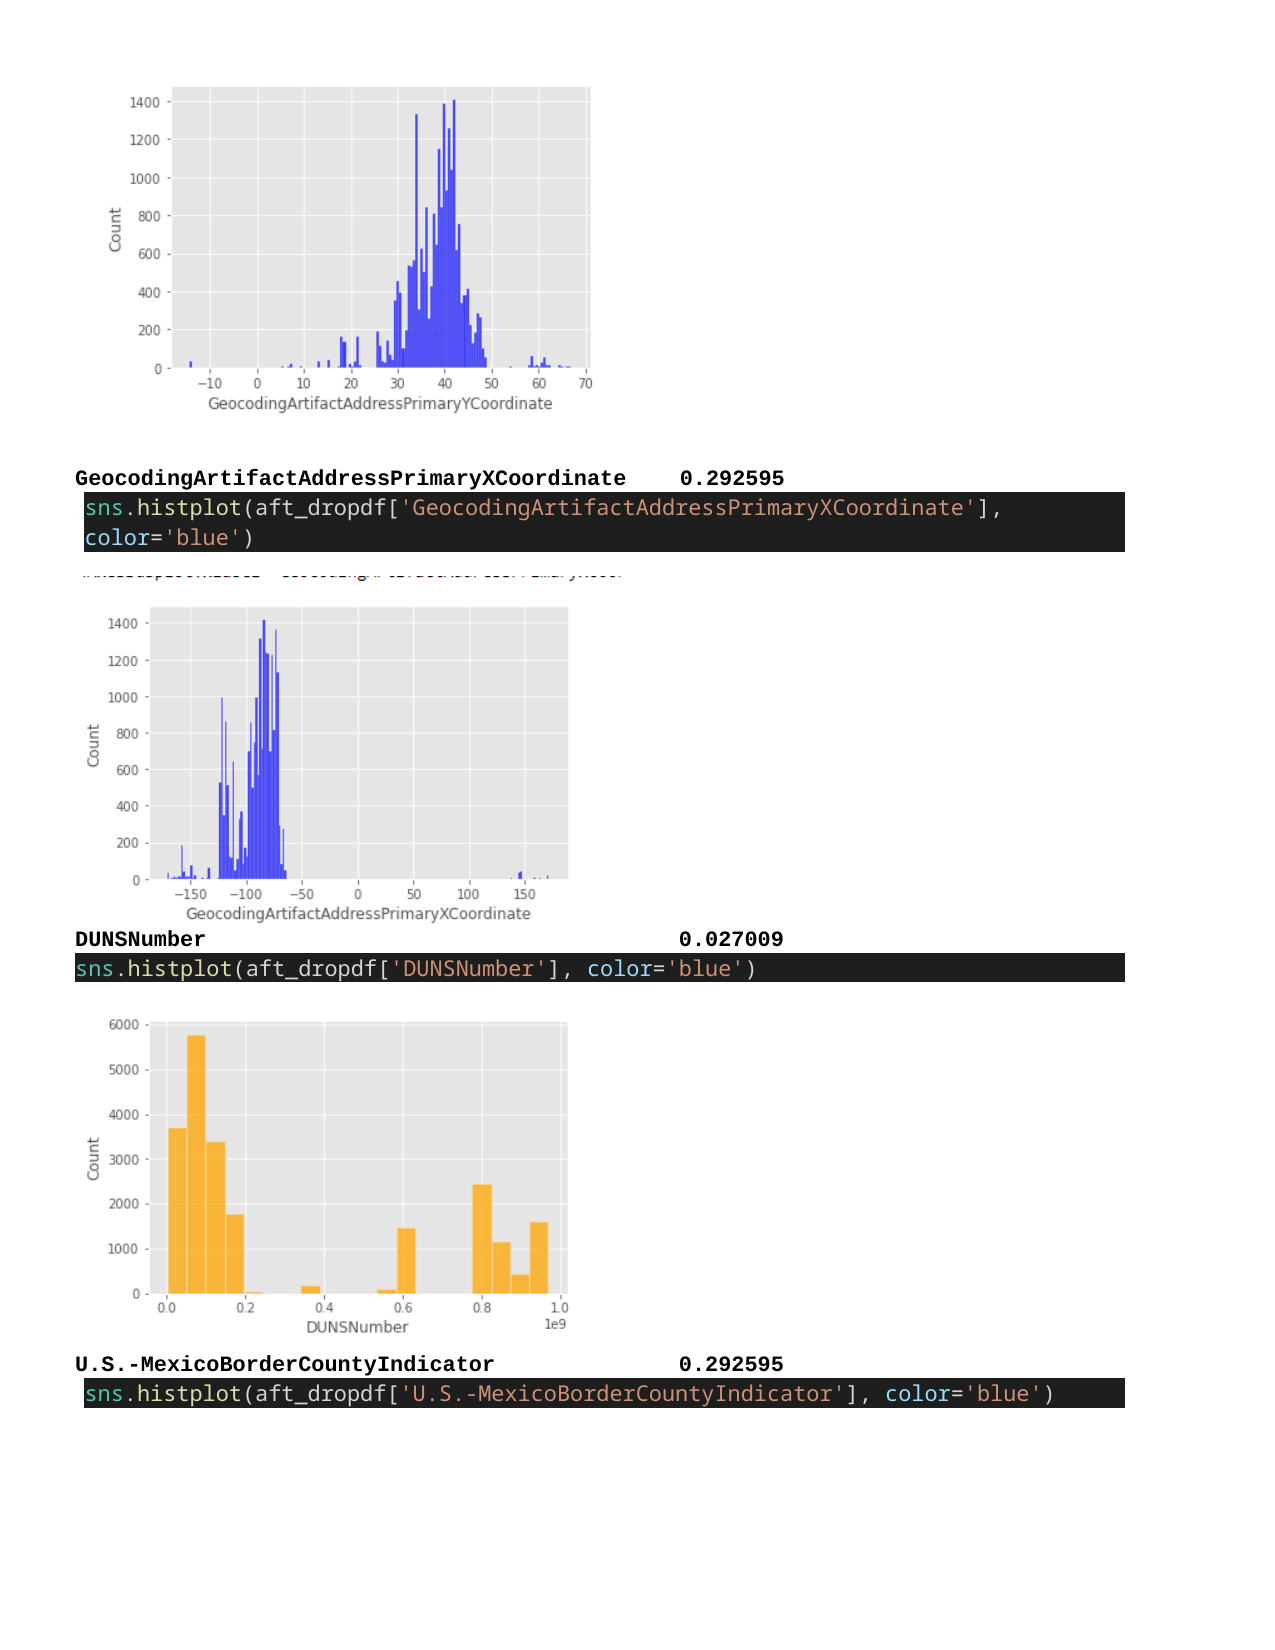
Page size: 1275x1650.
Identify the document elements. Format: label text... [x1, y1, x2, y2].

text U.S.-MexicoBorderCountyIndicator 0.292595 [75, 1353, 1125, 1378]
text sns.histplot(aft_dropdf['DUNSNumber'], color='blue') [75, 953, 1125, 982]
text DUNSNumber 0.027009 [75, 928, 1125, 953]
text sns.histplot(aft_dropdf['GeocodingArtifactAddressPrimaryXCoordinate'], color='blue') [84, 492, 1125, 552]
picture [75, 1007, 588, 1354]
text sns.histplot(aft_dropdf['U.S.-MexicoBorderCountyIndicator'], color='blue') [84, 1378, 1125, 1408]
picture [73, 75, 695, 417]
text GeocodingArtifactAddressPrimaryXCoordinate 0.292595 [75, 467, 1125, 492]
picture [75, 576, 625, 928]
